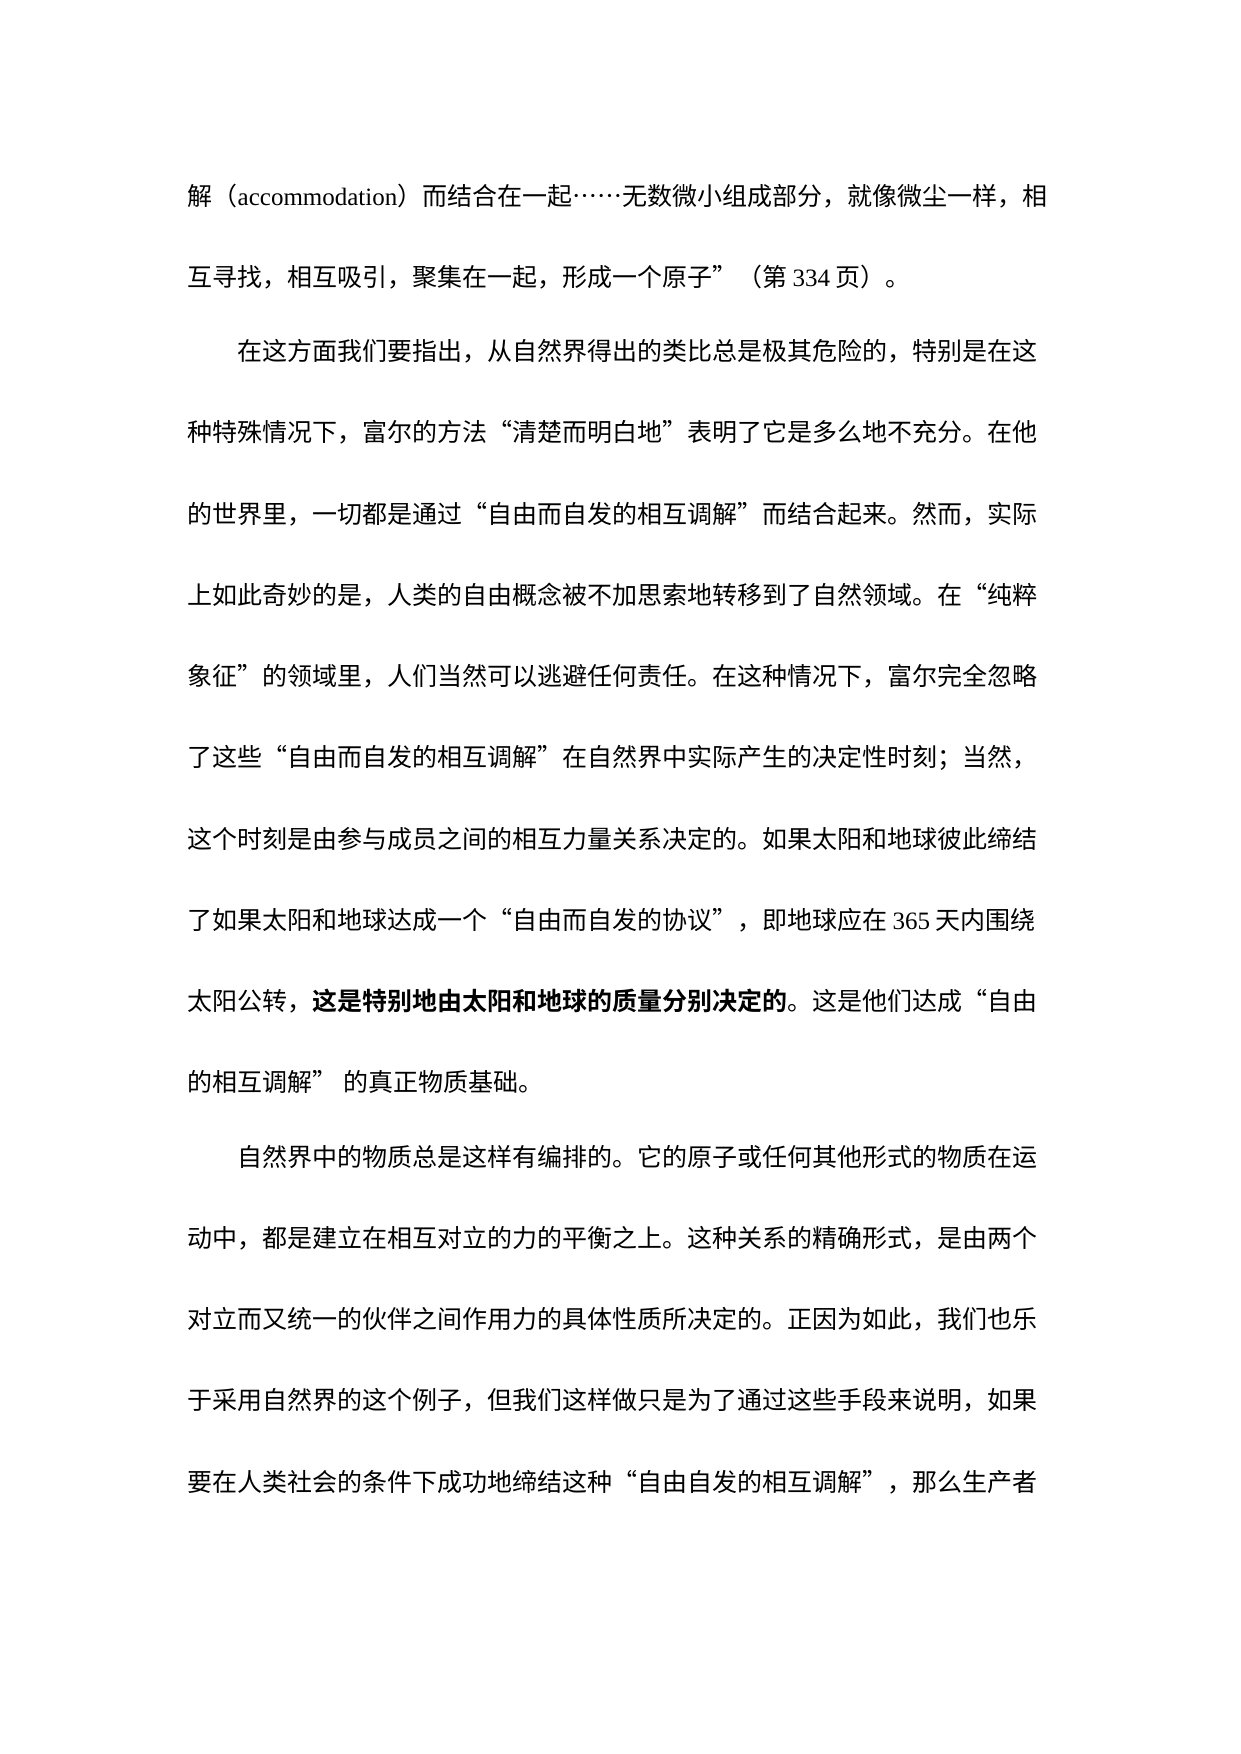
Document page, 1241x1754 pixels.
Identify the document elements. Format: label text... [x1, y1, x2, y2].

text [187, 1123, 1053, 1513]
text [187, 162, 1053, 308]
text 在这方面我们要指出，从自然界得出的类比总是极其危险的，特别是在这种特殊情况下，富尔的方法“清楚而明白地”表明了它是多么地不充分。在他的世界里，一切都是通过“自由而自发的相互调解”而结合起来。然而，实际上如此奇妙的是，人类的自由概念被不加思索地转移到了自然领域。在“纯粹象征”的领域里，人们当然可以逃避任何责任。在这种情况下，富尔完全忽略了这些“自由而自发的相互调解”在自然界中实际产生的决定性时刻；当然，这个时刻是由参与成员之间的相互力量关系决定的。如果太阳和地球彼此缔结了如果太阳和地球达成一个“自由而自发的协议”，即地球应在365天内围绕太阳公转，这是特别地由太阳和地球的质量分别决定的。这是他们达成“自由的相互调解” 的真正物质基础。 [187, 317, 1053, 1113]
